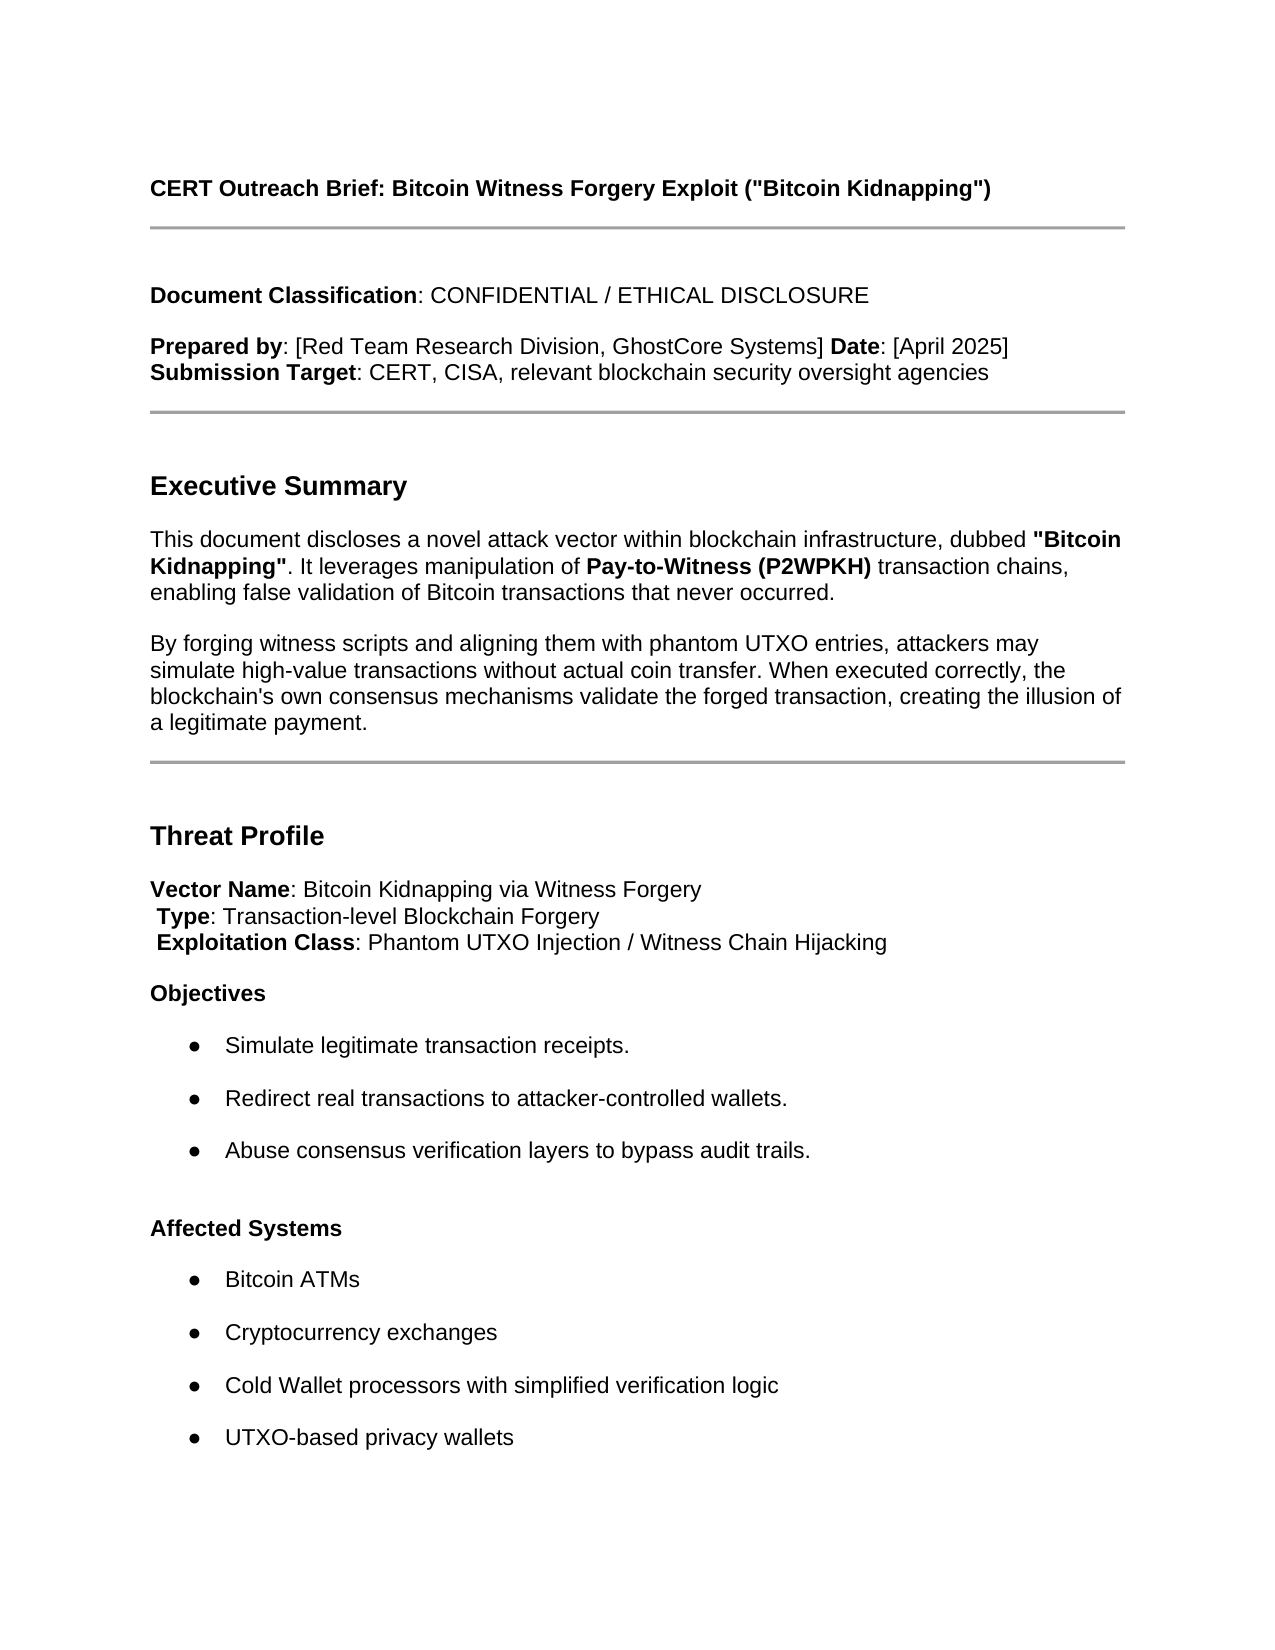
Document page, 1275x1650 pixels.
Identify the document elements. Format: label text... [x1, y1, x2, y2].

subtitle Affected Systems [150, 1215, 1125, 1241]
text By forging witness scripts and aligning them with phantom UTXO entries, attackers may simulate high-value transactions without actual coin transfer. When executed correctly, the blockchain's own consensus mechanisms validate the forged transaction, creating the illusion of a legitimate payment. [150, 630, 1125, 736]
list Abuse consensus verification layers to bypass audit trails. [187, 1137, 1125, 1190]
subtitle Threat Profile [150, 820, 1125, 851]
text This document discloses a novel attack vector within blockchain infrastructure, dubbed "Bitcoin Kidnapping". It leverages manipulation of Pay-to-Witness (P2WPKH) transaction chains, enabling false validation of Bitcoin transactions that never occurred. [150, 526, 1125, 605]
list Simulate legitimate transaction receipts. [187, 1032, 1125, 1084]
subtitle Executive Summary [150, 470, 1125, 501]
text CERT Outreach Brief: Bitcoin Witness Forgery Exploit ("Bitcoin Kidnapping") [150, 175, 1125, 201]
list Cold Wallet processors with simplified verification logic [187, 1372, 1125, 1424]
text Vector Name: Bitcoin Kidnapping via Witness Forgery Type: Transaction-level Blockchain Forgery Exploitation Class: Phantom UTXO Injection / Witness Chain Hijacking [150, 876, 1125, 955]
text Prepared by: [Red Team Research Division, GhostCore Systems] Date: [April 2025] Submission Target: CERT, CISA, relevant blockchain security oversight agencies [150, 333, 1125, 386]
list Redirect real transactions to attacker-controlled wallets. [187, 1084, 1125, 1137]
list Cryptocurrency exchanges [187, 1319, 1125, 1372]
subtitle Objectives [150, 980, 1125, 1007]
text Document Classification: CONFIDENTIAL / ETHICAL DISCLOSURE [150, 282, 1125, 308]
list Bitcoin ATMs [187, 1266, 1125, 1319]
list UTXO-based privacy wallets [187, 1424, 1125, 1477]
